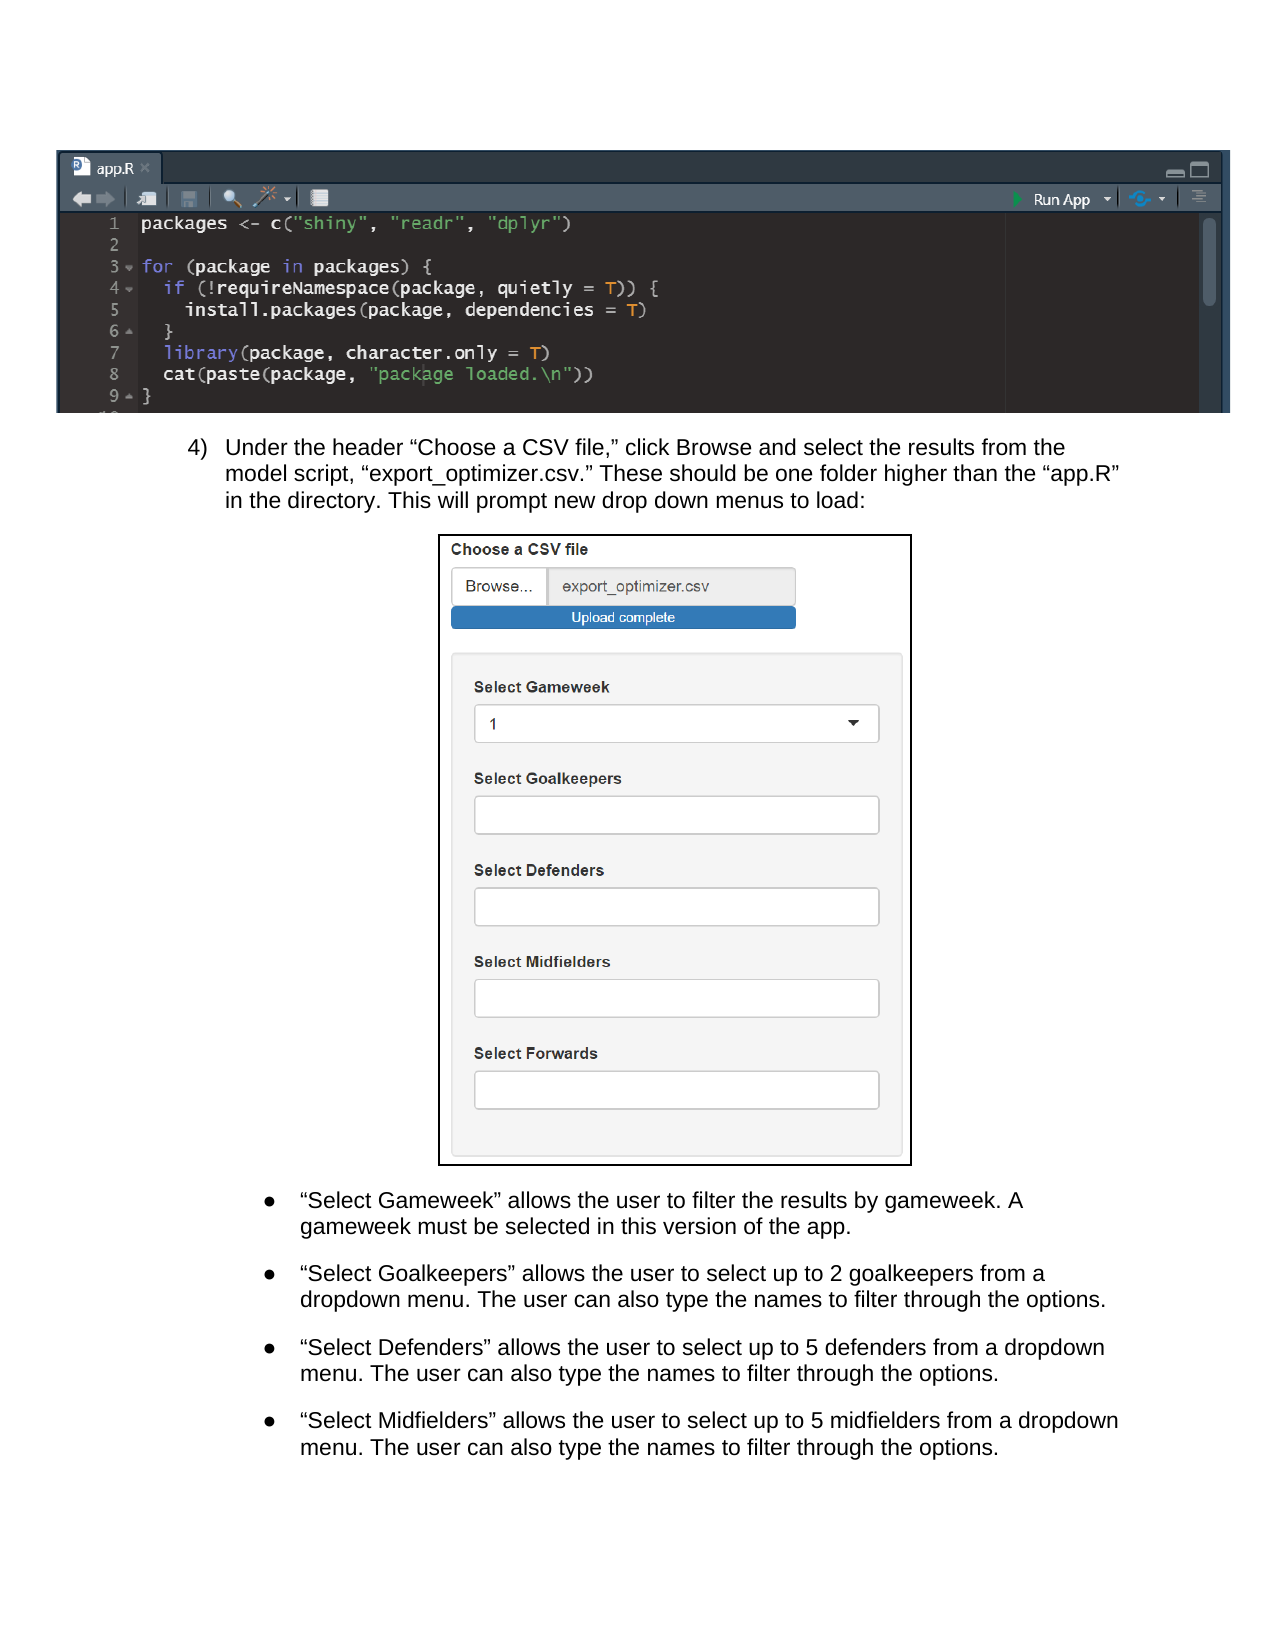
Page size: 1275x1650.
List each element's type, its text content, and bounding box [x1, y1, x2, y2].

list “Select Midfielders” allows the user to select up to 5 midfielders from a dropdown menu. The user can also type the names to filter through the options. [262, 1407, 1125, 1460]
list Under the header “Choose a CSV file,” click Browse and select the results from the model script, “export_optimizer.csv.” These should be one folder higher than the “app.R” in the directory. This will prompt new drop down menus to load: [187, 434, 1125, 513]
picture [56, 150, 1231, 413]
list “Select Goalkeepers” allows the user to select up to 2 goalkeepers from a dropdown menu. The user can also type the names to filter through the options. [262, 1260, 1125, 1313]
list “Select Defenders” allows the user to select up to 5 defenders from a dropdown menu. The user can also type the names to filter through the options. [262, 1334, 1125, 1386]
list “Select Gameweek” allows the user to filter the results by gameweek. A gameweek must be selected in this version of the app. [262, 1187, 1125, 1239]
picture [440, 536, 910, 1164]
